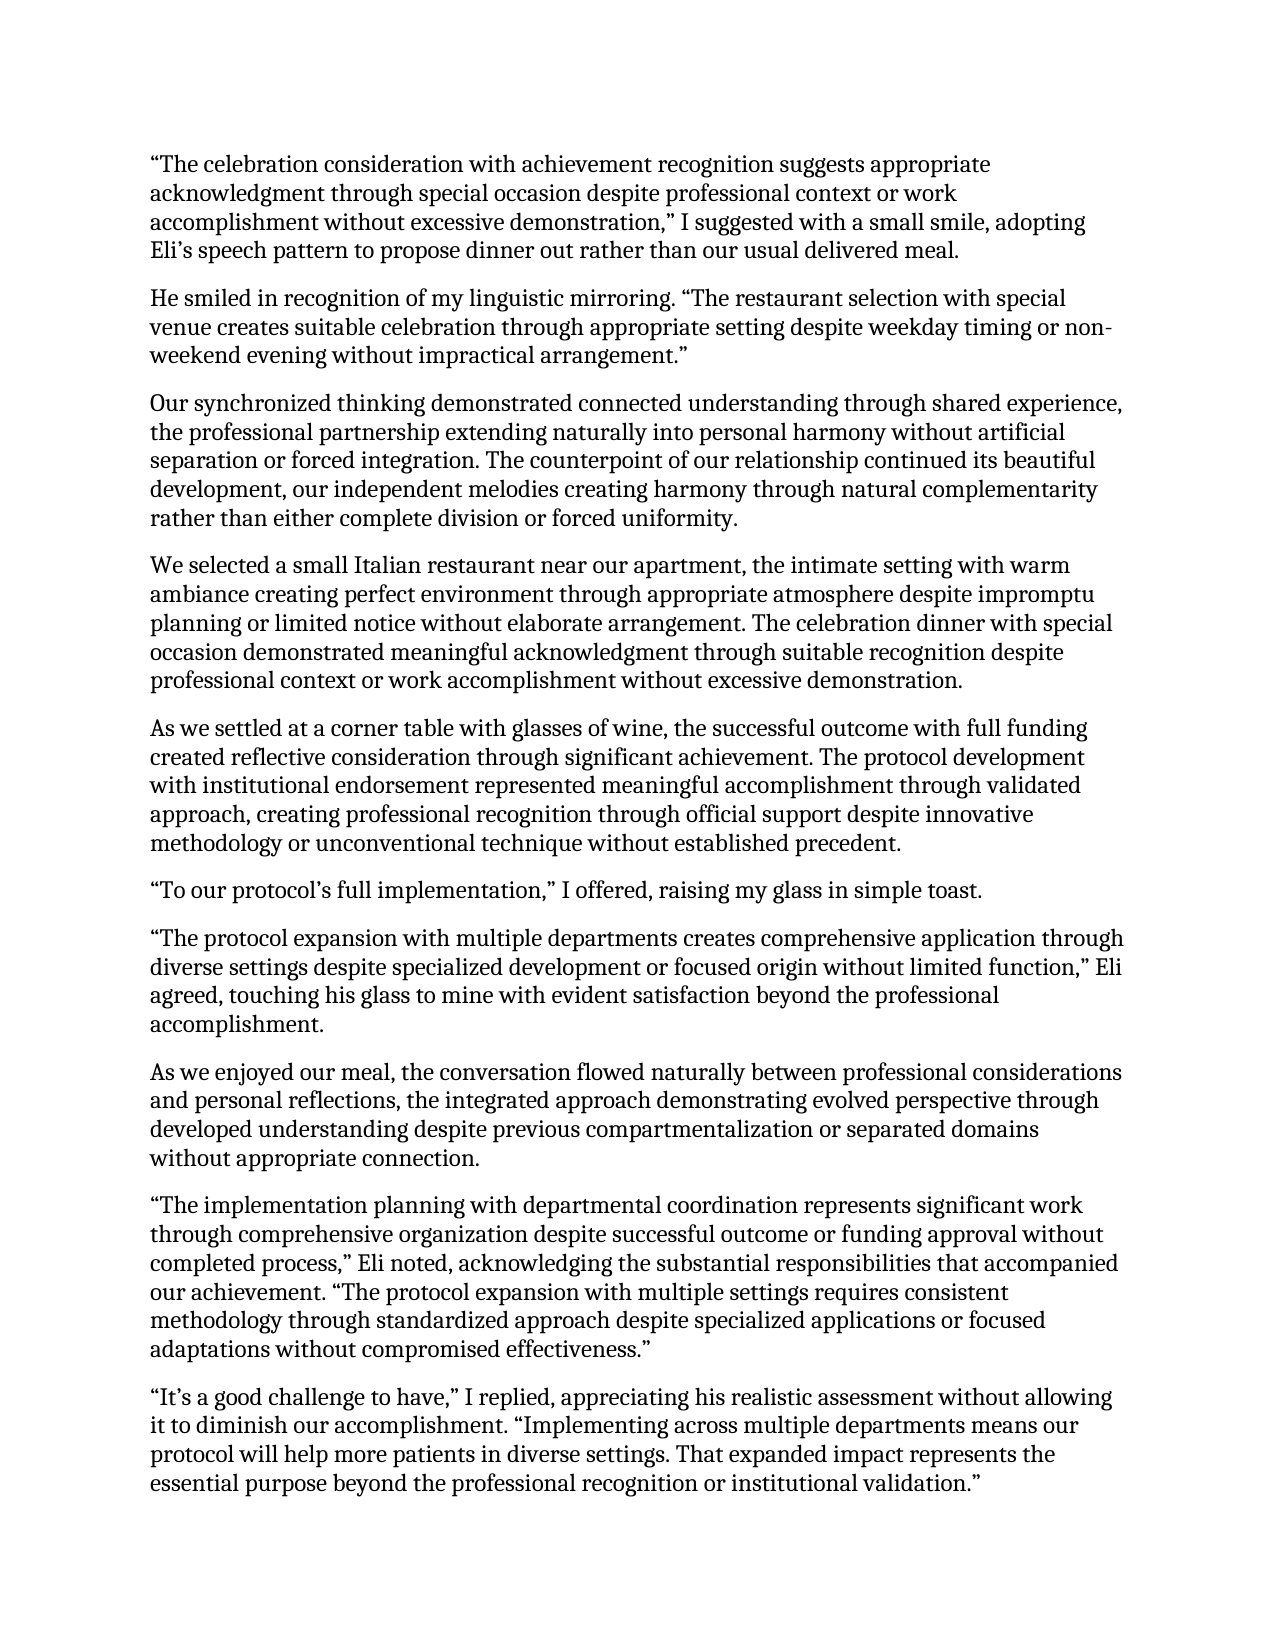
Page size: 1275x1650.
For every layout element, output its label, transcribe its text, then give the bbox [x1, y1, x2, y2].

text We selected a small Italian restaurant near our apartment, the intimate setting with warm ambiance creating perfect environment through appropriate atmosphere despite impromptu planning or limited notice without elaborate arrangement. The celebration dinner with special occasion demonstrated meaningful acknowledgment through suitable recognition despite professional context or work accomplishment without excessive demonstration. [150, 551, 1125, 695]
text “The celebration consideration with achievement recognition suggests appropriate acknowledgment through special occasion despite professional context or work accomplishment without excessive demonstration,” I suggested with a small smile, adopting Eli’s speech pattern to propose dinner out rather than our usual delivered meal. [150, 150, 1125, 265]
text “The implementation planning with departmental coordination represents significant work through comprehensive organization despite successful outcome or funding approval without completed process,” Eli noted, acknowledging the substantial responsibilities that accompanied our achievement. “The protocol expansion with multiple settings requires consistent methodology through standardized approach despite specialized applications or focused adaptations without compromised effectiveness.” [150, 1191, 1125, 1364]
text As we settled at a corner table with glasses of wine, the successful outcome with full funding created reflective consideration through significant achievement. The protocol development with institutional endorsement represented meaningful accomplishment through validated approach, creating professional recognition through official support despite innovative methodology or unconventional technique without established precedent. [150, 714, 1125, 857]
text “To our protocol’s full implementation,” I offered, raising my glass in simple toast. [150, 876, 1125, 905]
text He smiled in recognition of my linguistic mirroring. “The restaurant selection with special venue creates suitable celebration through appropriate setting despite weekday timing or non-weekend evening without impractical arrangement.” [150, 284, 1125, 370]
text “The protocol expansion with multiple departments creates comprehensive application through diverse settings despite specialized development or focused origin without limited function,” Eli agreed, touching his glass to mine with evident satisfaction beyond the professional accomplishment. [150, 924, 1125, 1039]
text “It’s a good challenge to have,” I replied, appreciating his realistic assessment without allowing it to diminish our accomplishment. “Implementing across multiple departments means our protocol will help more patients in diverse settings. That expanded impact represents the essential purpose beyond the professional recognition or institutional validation.” [150, 1382, 1125, 1497]
text Our synchronized thinking demonstrated connected understanding through shared experience, the professional partnership extending naturally into personal harmony without artificial separation or forced integration. The counterpoint of our relationship continued its beautiful development, our independent melodies creating harmony through natural complementarity rather than either complete division or forced uniformity. [150, 389, 1125, 532]
text As we enjoyed our meal, the conversation flowed naturally between professional considerations and personal reflections, the integrated approach demonstrating evolved perspective through developed understanding despite previous compartmentalization or separated domains without appropriate connection. [150, 1057, 1125, 1172]
